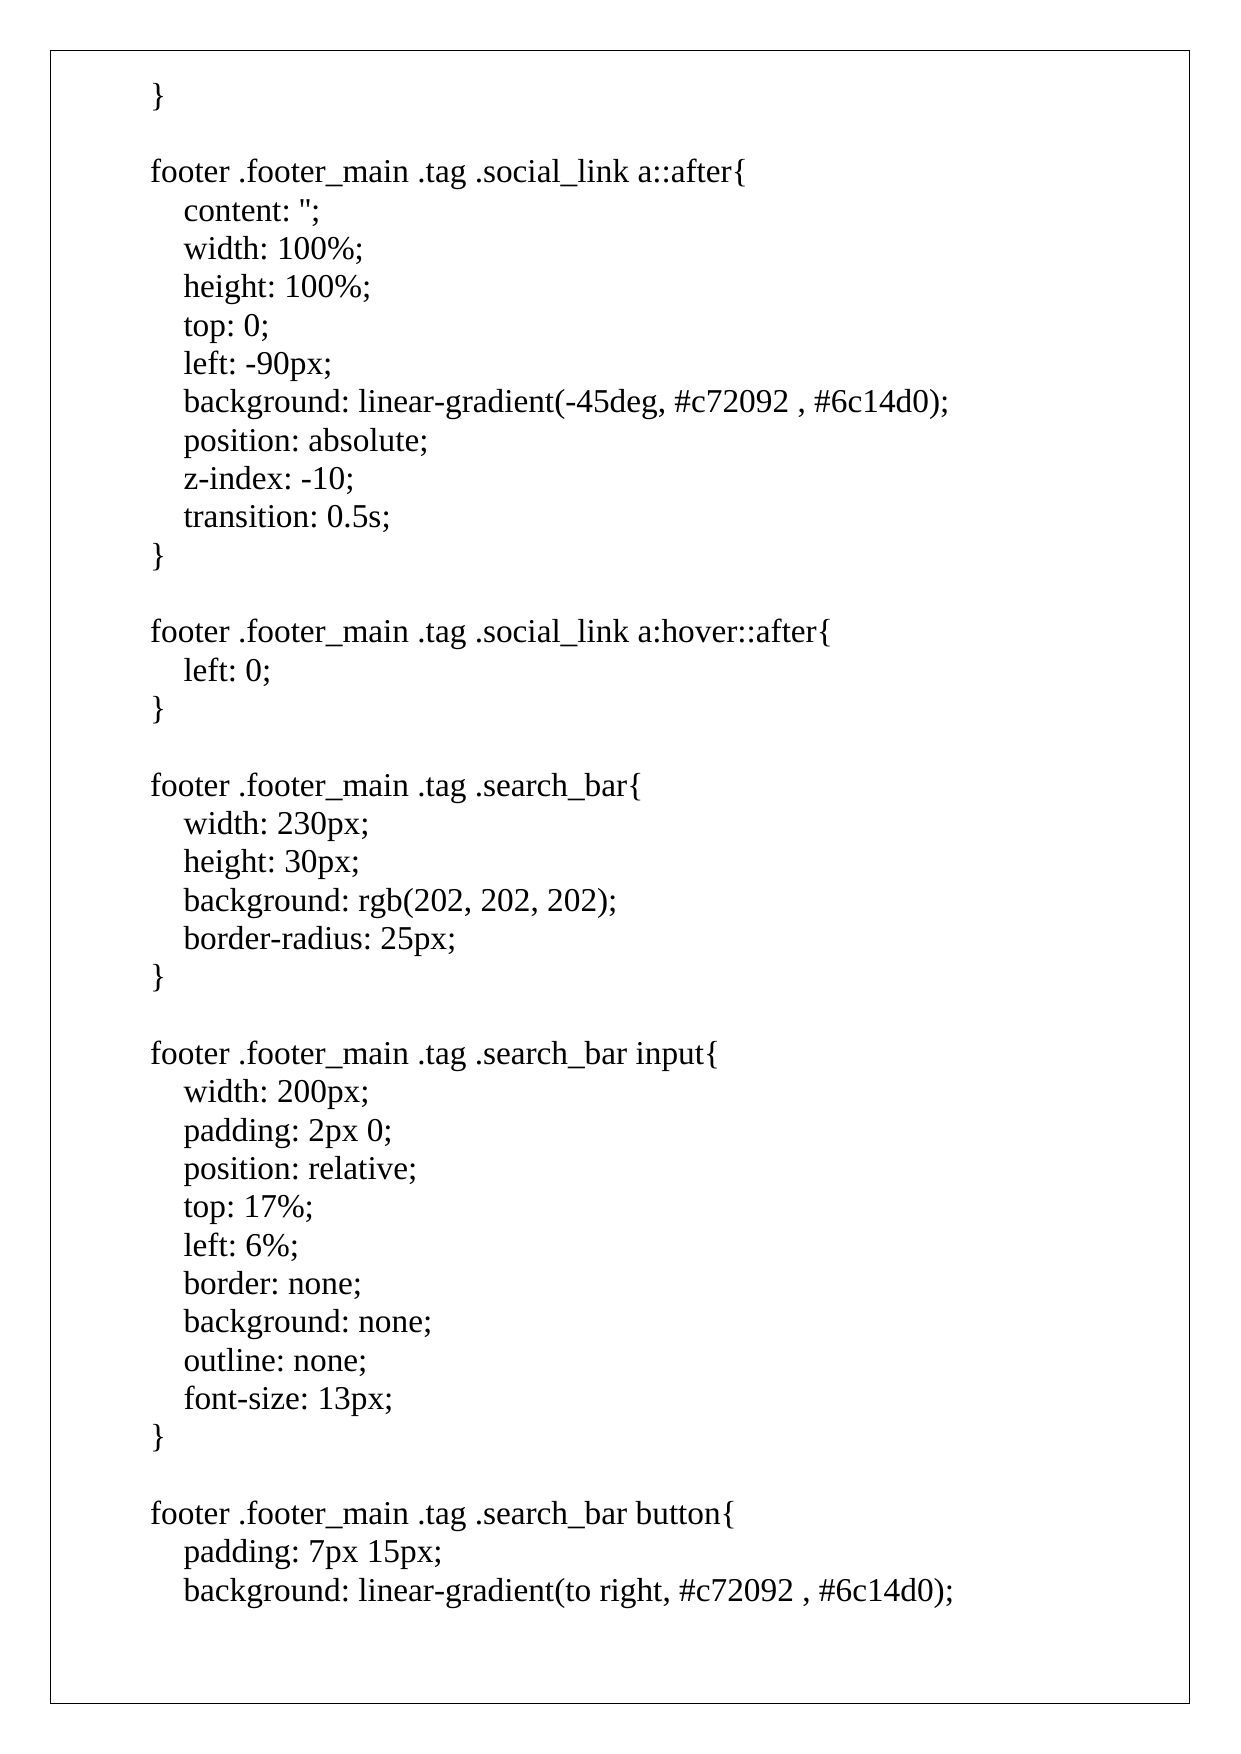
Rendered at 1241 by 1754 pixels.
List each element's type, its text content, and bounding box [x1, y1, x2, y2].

list footer .footer_main .tag .search_bar button{ [150, 1493, 1165, 1532]
list footer .footer_main .tag .social_link a:hover::after{ [150, 612, 1165, 650]
list background: linear-gradient(to right, #c72092 , #6c14d0); [150, 1570, 1165, 1608]
list transition: 0.5s; [150, 497, 1165, 535]
list z-index: -10; [150, 458, 1165, 497]
list font-size: 13px; [150, 1378, 1165, 1417]
list top: 0; [150, 305, 1165, 343]
list top: 17%; [150, 1187, 1165, 1225]
list width: 100%; [150, 228, 1165, 267]
list } [150, 1417, 1165, 1455]
list position: absolute; [150, 420, 1165, 458]
list width: 200px; [150, 1072, 1165, 1110]
list } [150, 688, 1165, 727]
list footer .footer_main .tag .search_bar{ [150, 765, 1165, 803]
list background: linear-gradient(-45deg, #c72092 , #6c14d0); [150, 382, 1165, 420]
list } [150, 535, 1165, 573]
list border-radius: 25px; [150, 918, 1165, 957]
list footer .footer_main .tag .search_bar input{ [150, 1033, 1165, 1072]
list } [150, 75, 1165, 113]
list height: 30px; [150, 842, 1165, 880]
list border: none; [150, 1263, 1165, 1302]
list content: ''; [150, 190, 1165, 228]
list width: 230px; [150, 803, 1165, 842]
list padding: 2px 0; [150, 1110, 1165, 1148]
list height: 100%; [150, 267, 1165, 305]
list background: rgb(202, 202, 202); [150, 880, 1165, 918]
list left: -90px; [150, 343, 1165, 382]
list position: relative; [150, 1148, 1165, 1187]
list outline: none; [150, 1340, 1165, 1378]
list left: 6%; [150, 1225, 1165, 1263]
list footer .footer_main .tag .social_link a::after{ [150, 152, 1165, 190]
list padding: 7px 15px; [150, 1532, 1165, 1570]
list left: 0; [150, 650, 1165, 688]
list } [150, 957, 1165, 995]
list background: none; [150, 1302, 1165, 1340]
